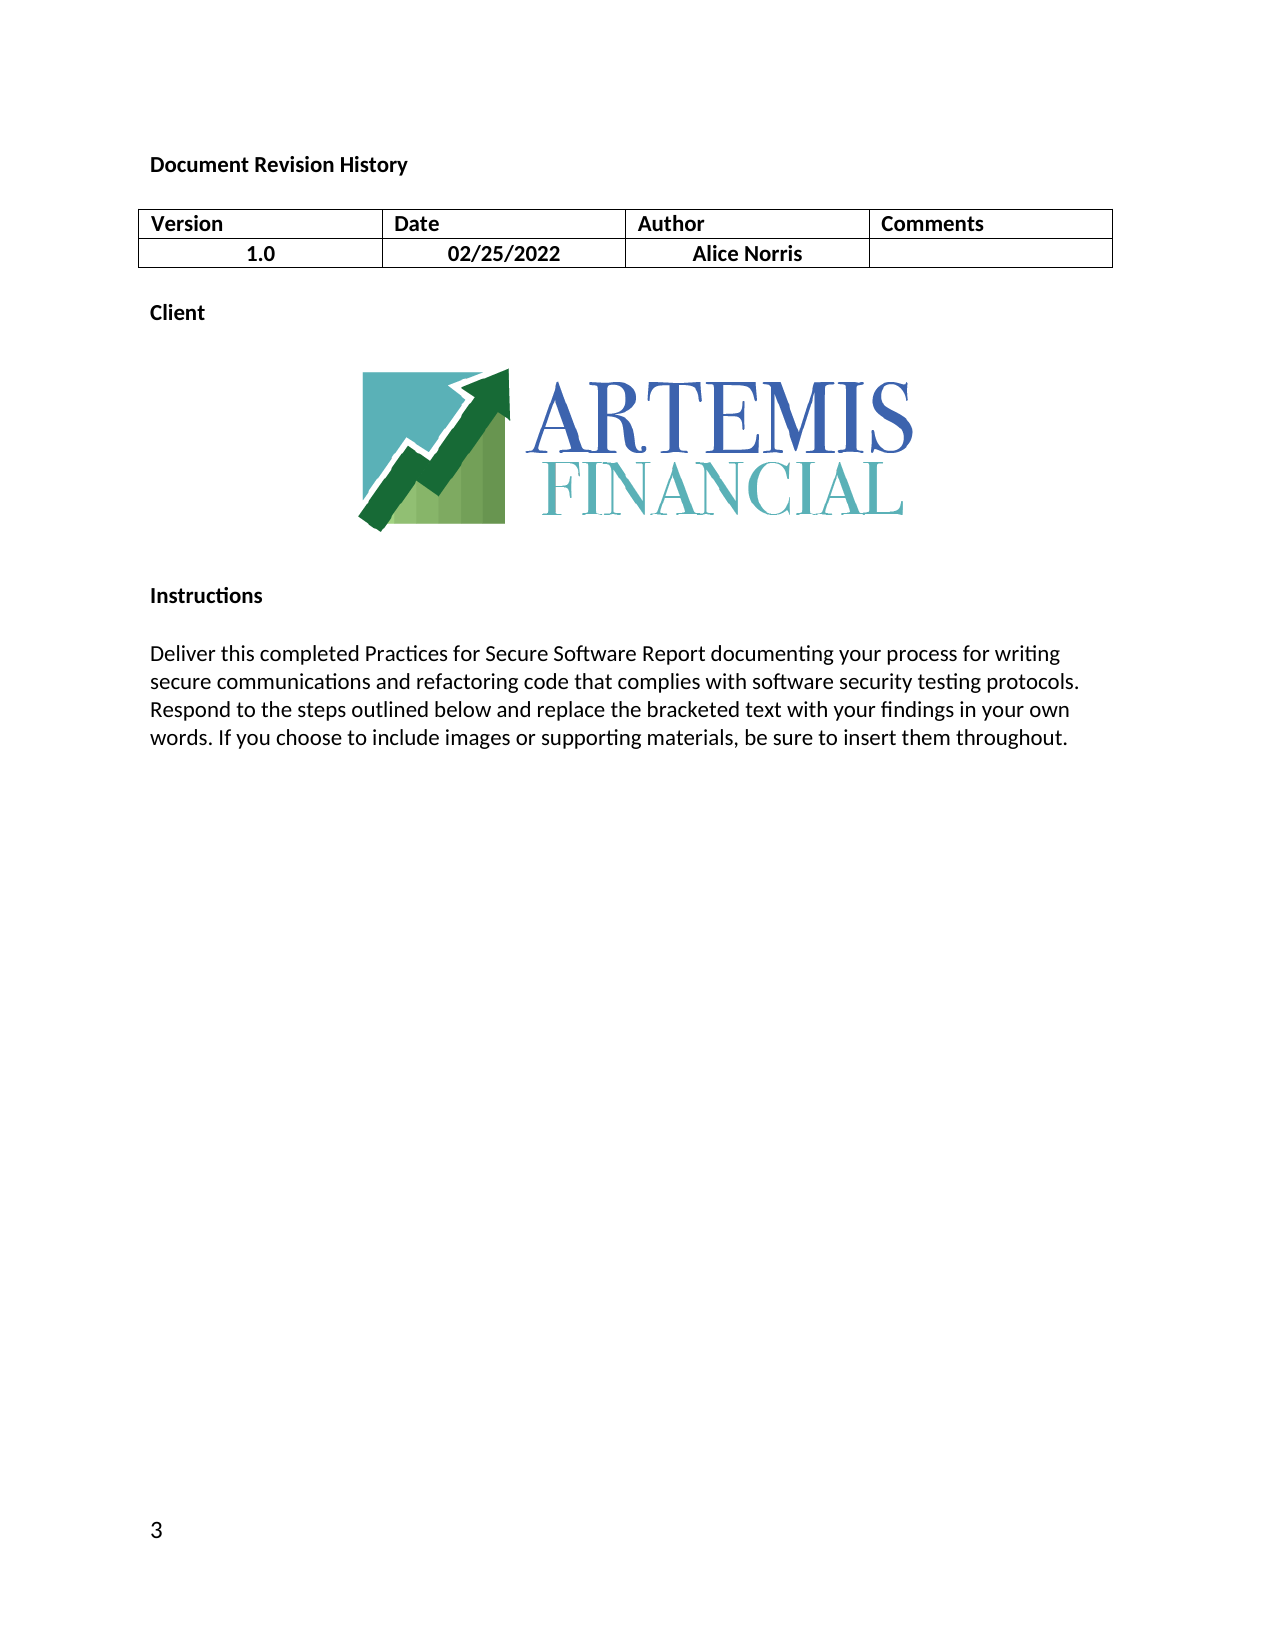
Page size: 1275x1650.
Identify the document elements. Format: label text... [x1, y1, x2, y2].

text Deliver this completed Practices for Secure Software Report documenting your process for writing secure communications and refactoring code that complies with software security testing protocols. [150, 639, 1125, 696]
table_header Author [626, 210, 869, 238]
table_cell Alice Norris [626, 239, 869, 267]
text Respond to the steps outlined below and replace the bracketed text with your findings in your own words. If you choose to include images or supporting materials, be sure to insert them throughout. [150, 696, 1125, 752]
subtitle Document Revision History [150, 150, 1125, 178]
picture [346, 354, 929, 553]
table_header Date [383, 210, 625, 238]
table_cell 02/25/2022 [383, 239, 625, 267]
table_cell 1.0 [139, 239, 382, 267]
subtitle Instructions [150, 581, 1125, 609]
table_header Version [139, 210, 382, 238]
table_header Comments [870, 210, 1112, 238]
subtitle Client [150, 298, 1125, 326]
table_cell [870, 239, 1112, 267]
